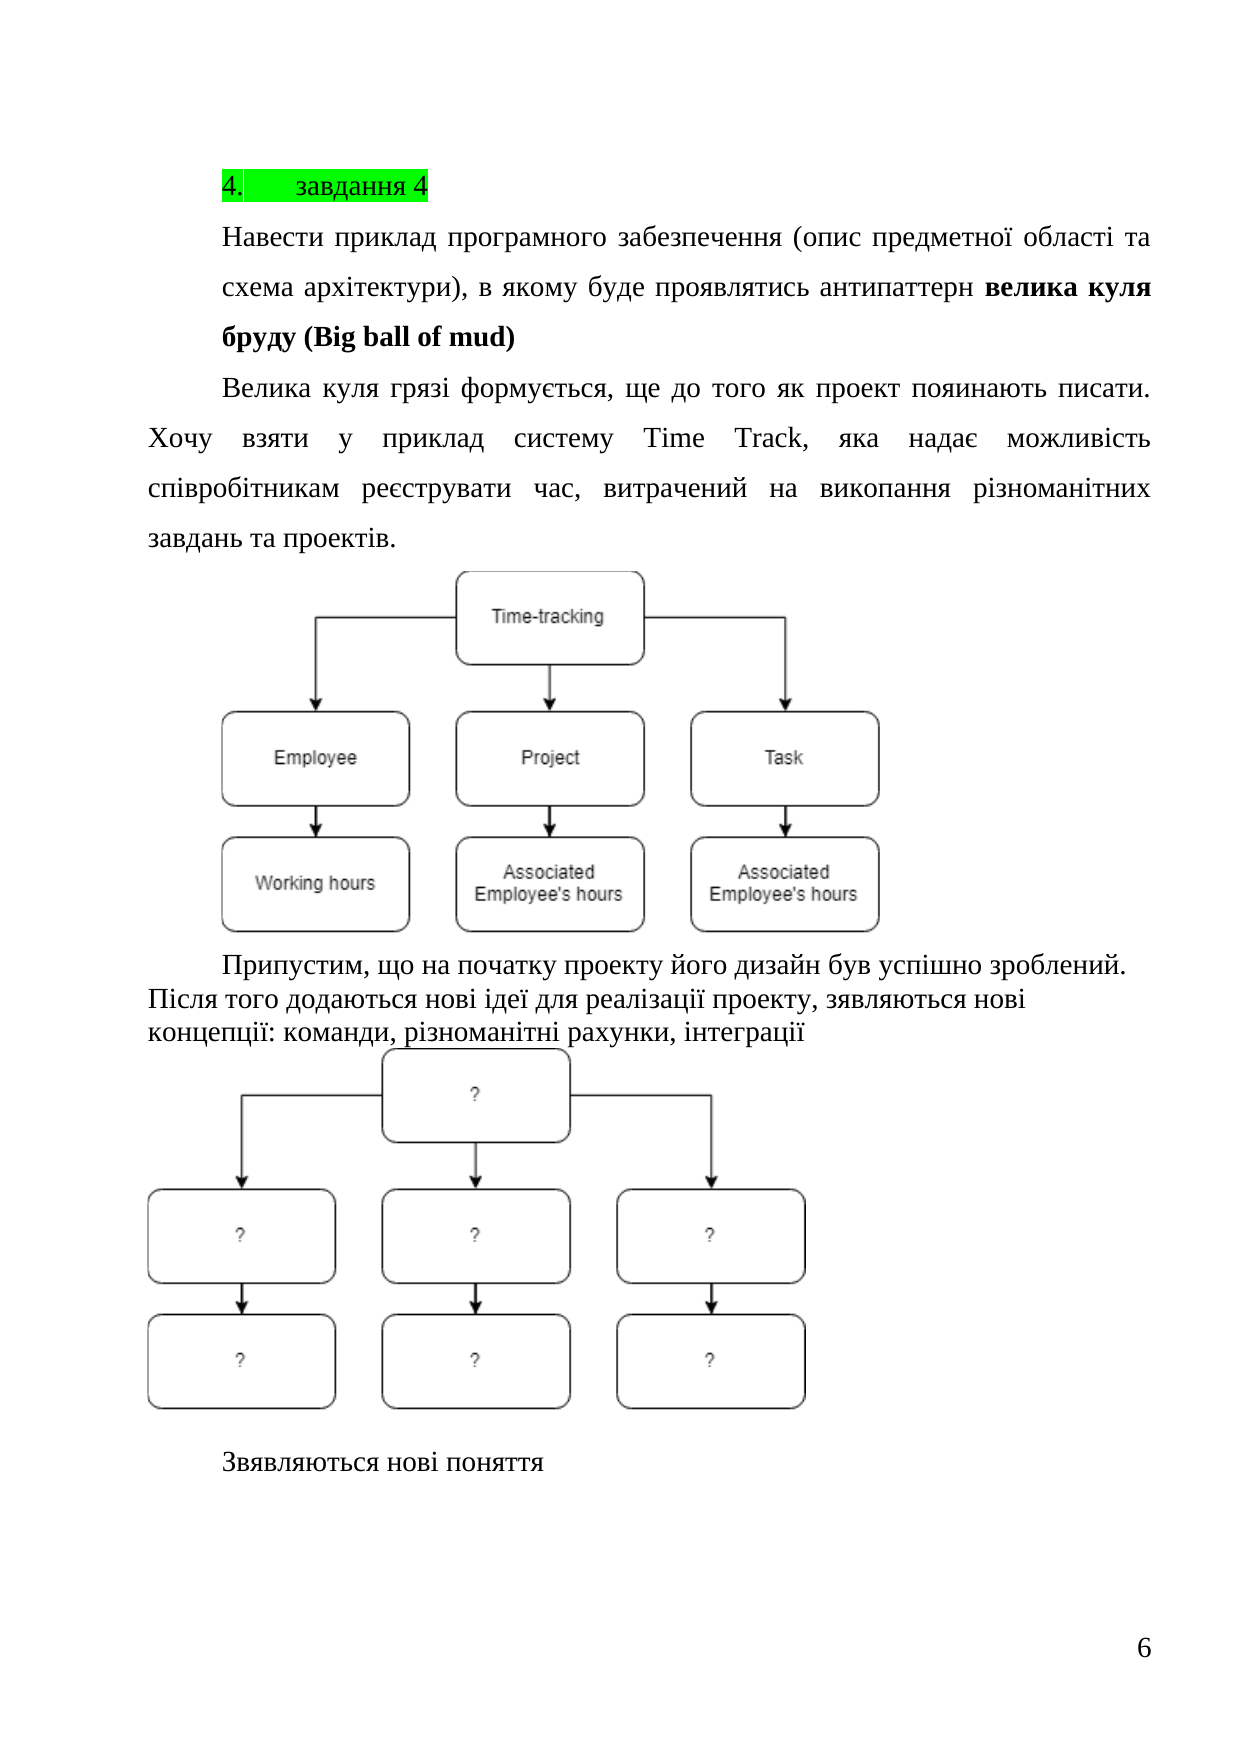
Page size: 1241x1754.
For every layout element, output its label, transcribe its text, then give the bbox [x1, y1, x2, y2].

list Велика куля грязі формується, ще до того як проект пояинають писати. Хочу взяти у приклад систему Time Track, яка надає можливість співробітникам реєструвати час, витрачений на викопання різноманітних завдань та проектів. [148, 370, 1152, 554]
picture [147, 1048, 806, 1411]
list завдання 4 [148, 168, 1152, 202]
list Навести приклад програмного забезпечення (опис предметної області та схема архітектури), в якому буде проявлятись антипаттерн велика куля бруду (Big ball of mud) [222, 219, 1152, 353]
list Звявляються нові поняття [148, 1444, 1152, 1477]
picture [221, 571, 880, 934]
